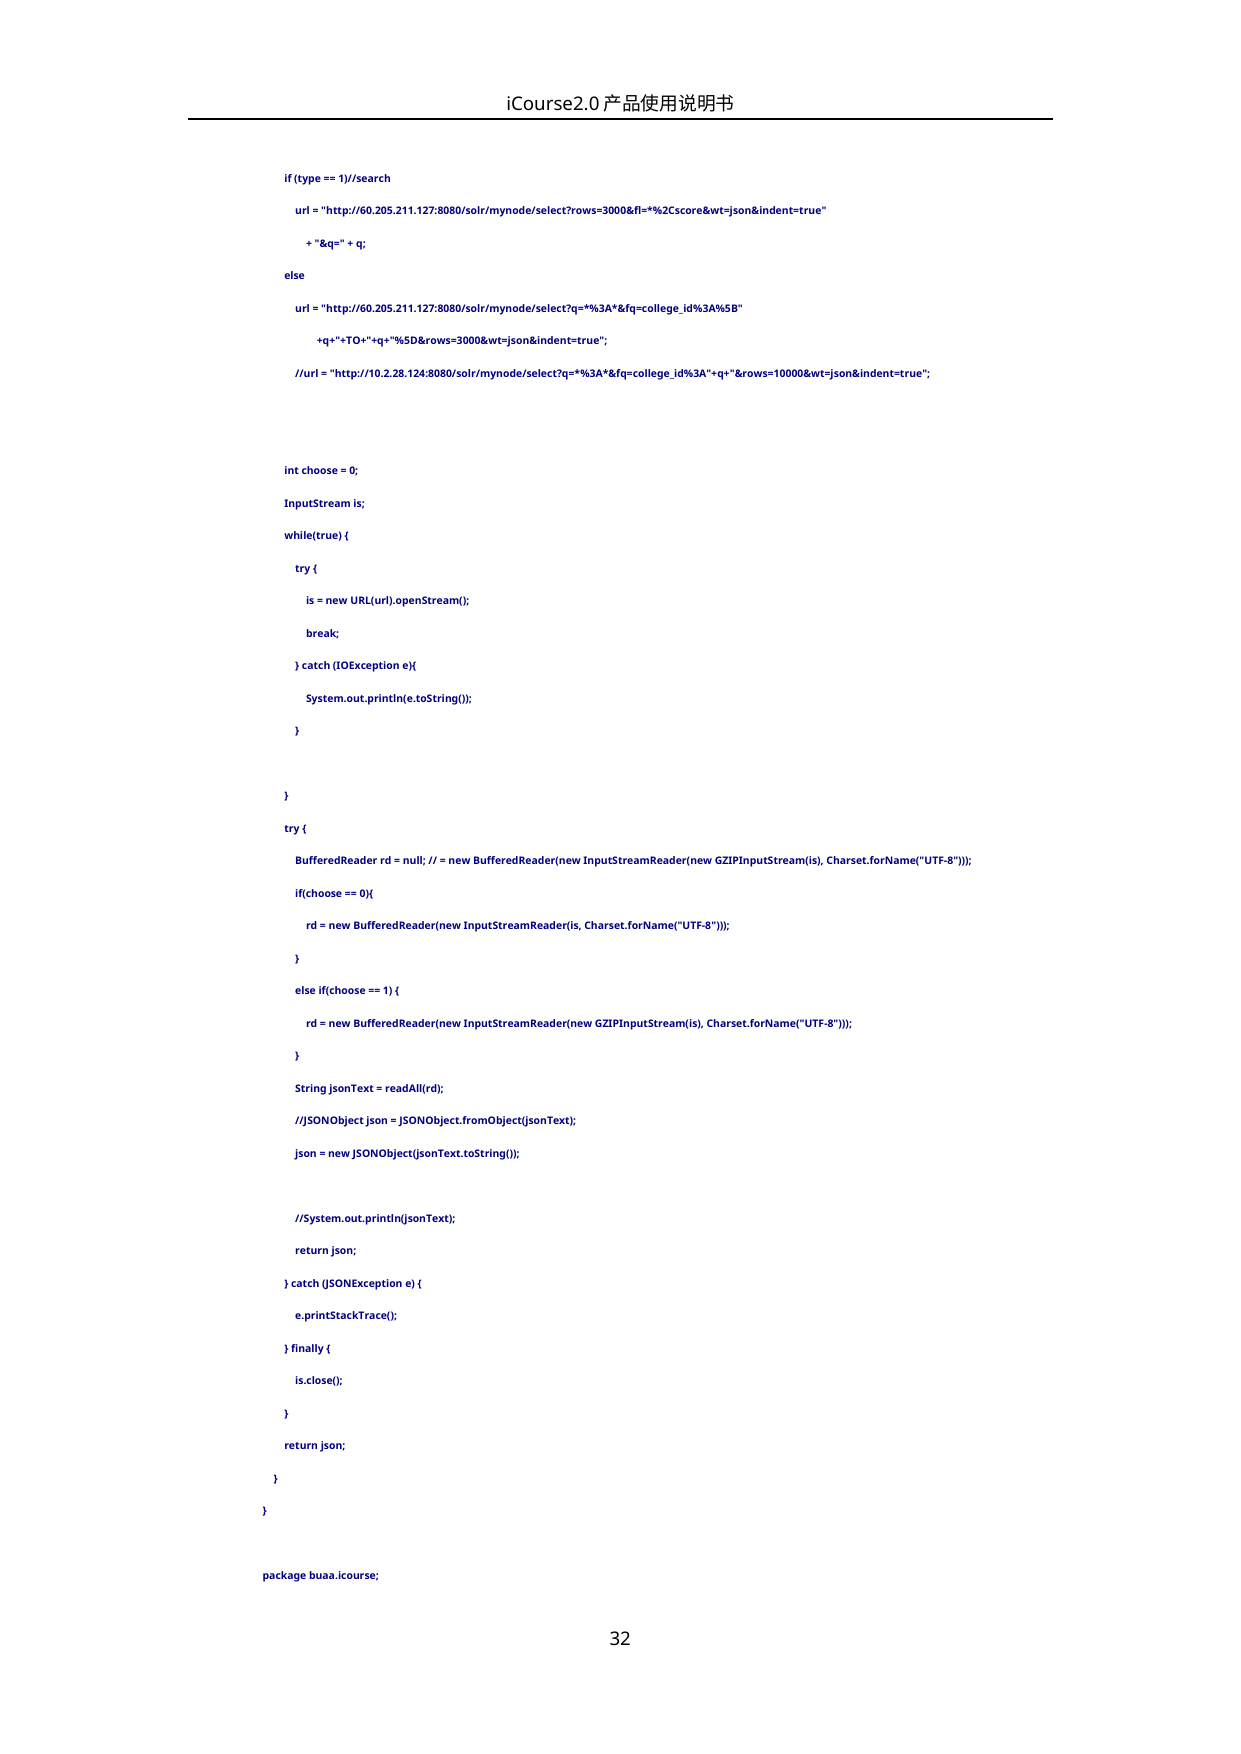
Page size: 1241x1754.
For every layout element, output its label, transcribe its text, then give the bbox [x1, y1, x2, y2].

text //JSONObject json = JSONObject.fromObject(jsonText); [262, 1104, 1053, 1137]
text if (type == 1)//search [262, 162, 1053, 194]
text } catch (JSONException e) { [262, 1267, 1053, 1299]
text } finally { [262, 1332, 1053, 1364]
text rd = new BufferedReader(new InputStreamReader(new GZIPInputStream(is), Charset.forName("UTF-8"))); [262, 1007, 1053, 1039]
text int choose = 0; [262, 454, 1053, 487]
text System.out.println(e.toString()); [262, 682, 1053, 714]
text is.close(); [262, 1364, 1053, 1397]
text } [262, 1462, 1053, 1494]
text //System.out.println(jsonText); [262, 1202, 1053, 1234]
text else [262, 259, 1053, 292]
text break; [262, 617, 1053, 649]
text url = "http://60.205.211.127:8080/solr/mynode/select?q=*%3A*&fq=college_id%3A%5B" [262, 292, 1053, 324]
text //url = "http://10.2.28.124:8080/solr/mynode/select?q=*%3A*&fq=college_id%3A"+q+"&rows=10000&wt=json&indent=true"; [262, 357, 1053, 389]
text return json; [262, 1429, 1053, 1462]
text } [262, 1397, 1053, 1429]
text BufferedReader rd = null; // = new BufferedReader(new InputStreamReader(new GZIPInputStream(is), Charset.forName("UTF-8"))); [262, 844, 1053, 877]
text return json; [262, 1234, 1053, 1267]
text is = new URL(url).openStream(); [262, 584, 1053, 617]
text InputStream is; [262, 487, 1053, 519]
text try { [262, 812, 1053, 844]
text e.printStackTrace(); [262, 1299, 1053, 1332]
text } [262, 779, 1053, 812]
text else if(choose == 1) { [262, 974, 1053, 1007]
text } [262, 1494, 1053, 1527]
text + "&q=" + q; [262, 227, 1053, 259]
text url = "http://60.205.211.127:8080/solr/mynode/select?rows=3000&fl=*%2Cscore&wt=json&indent=true" [262, 194, 1053, 227]
text } [262, 942, 1053, 974]
text rd = new BufferedReader(new InputStreamReader(is, Charset.forName("UTF-8"))); [262, 909, 1053, 942]
text try { [262, 552, 1053, 584]
text String jsonText = readAll(rd); [262, 1072, 1053, 1104]
text +q+"+TO+"+q+"%5D&rows=3000&wt=json&indent=true"; [262, 324, 1053, 357]
text } [262, 1039, 1053, 1072]
text json = new JSONObject(jsonText.toString()); [262, 1137, 1053, 1169]
text } [262, 714, 1053, 747]
text while(true) { [262, 519, 1053, 552]
text if(choose == 0){ [262, 877, 1053, 909]
text } catch (IOException e){ [262, 649, 1053, 682]
text package buaa.icourse; [262, 1559, 1053, 1592]
